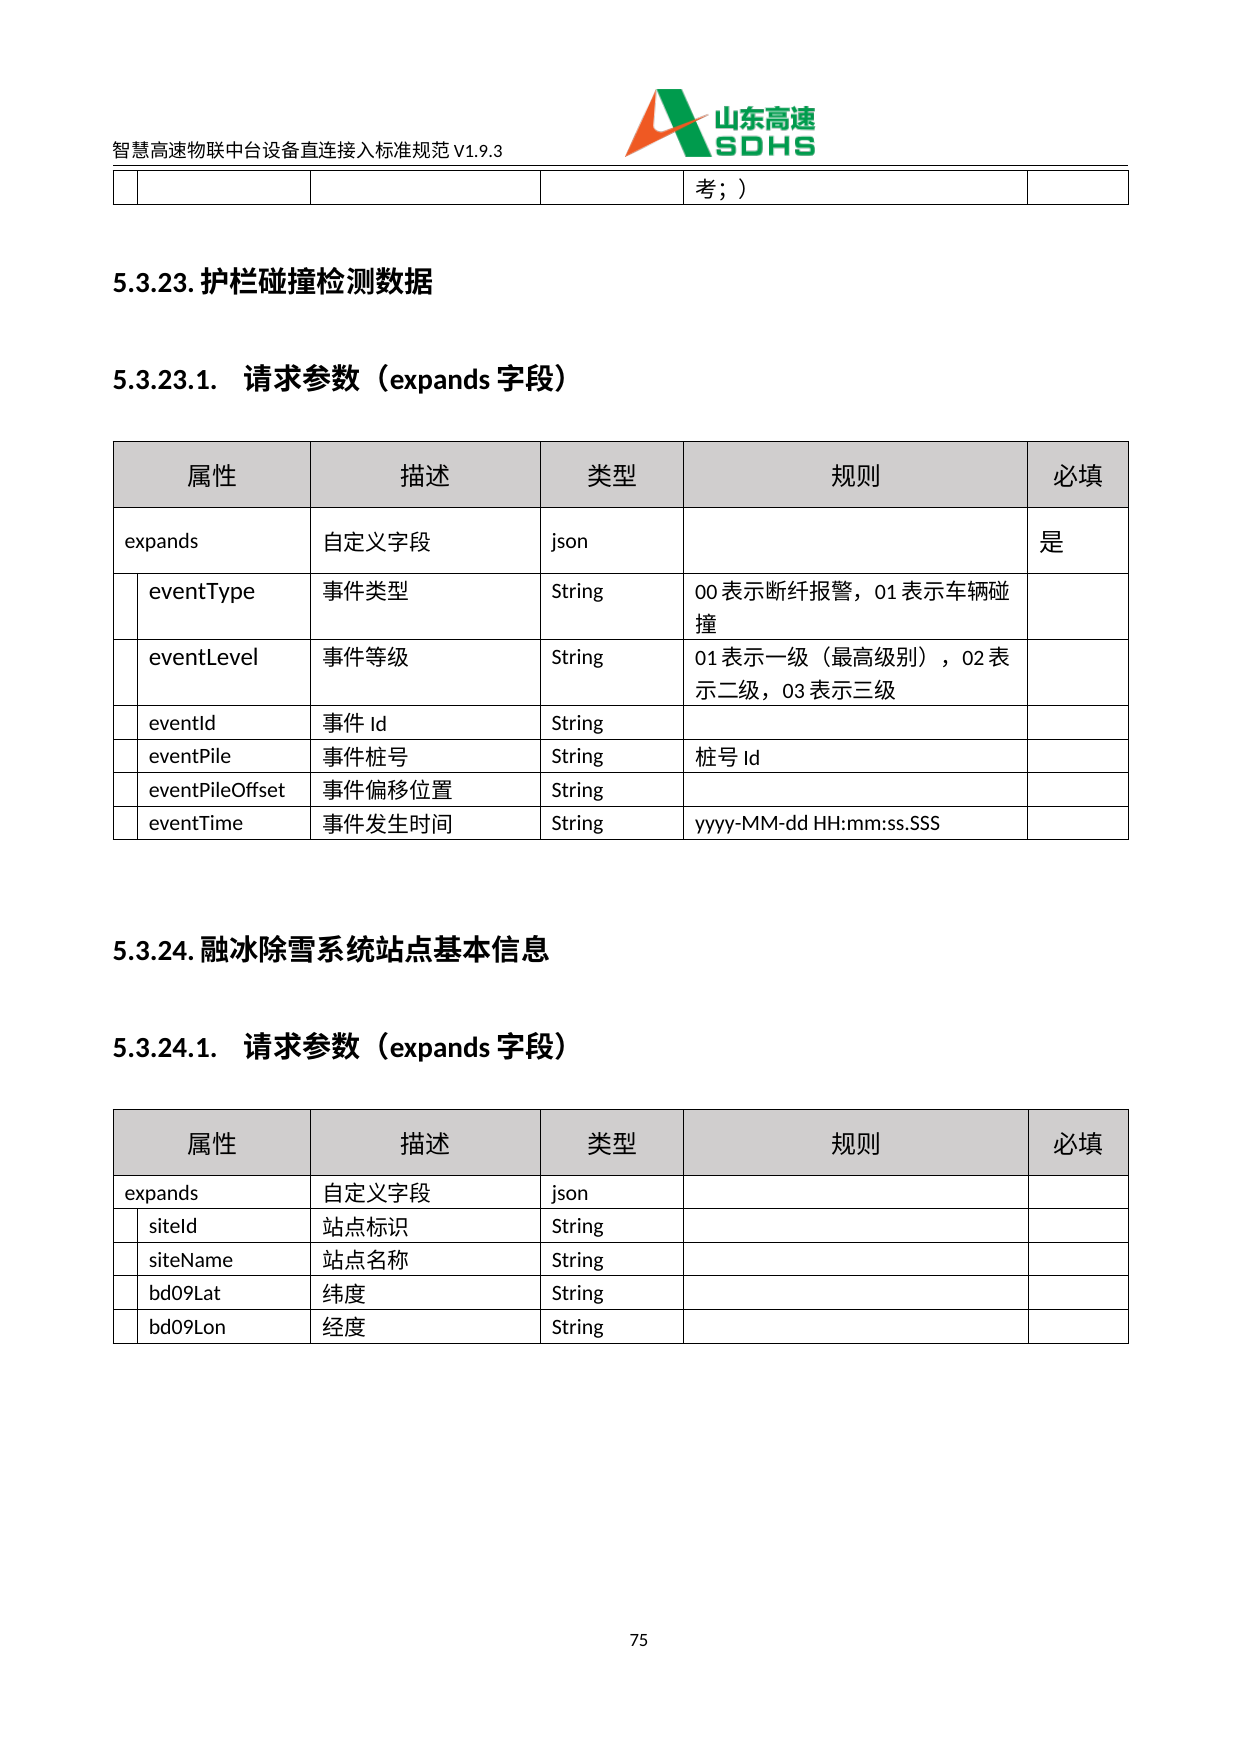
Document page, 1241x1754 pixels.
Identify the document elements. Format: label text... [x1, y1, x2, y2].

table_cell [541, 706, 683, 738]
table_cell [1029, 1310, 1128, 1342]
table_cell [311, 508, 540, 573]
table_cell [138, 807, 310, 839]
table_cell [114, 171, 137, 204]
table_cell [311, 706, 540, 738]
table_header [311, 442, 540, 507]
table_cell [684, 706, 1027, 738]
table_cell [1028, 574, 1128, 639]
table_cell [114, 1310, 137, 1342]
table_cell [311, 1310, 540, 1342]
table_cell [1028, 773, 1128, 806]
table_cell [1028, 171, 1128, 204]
subtitle 融冰除雪系统站点基本信息 [112, 916, 1128, 981]
subtitle 请求参数（expands字段） [112, 344, 1128, 409]
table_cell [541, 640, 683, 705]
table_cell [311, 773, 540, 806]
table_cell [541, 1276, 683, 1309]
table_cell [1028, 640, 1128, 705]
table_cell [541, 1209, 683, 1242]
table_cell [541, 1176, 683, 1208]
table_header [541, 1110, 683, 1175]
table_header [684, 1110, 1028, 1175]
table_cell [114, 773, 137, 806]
picture [625, 88, 816, 158]
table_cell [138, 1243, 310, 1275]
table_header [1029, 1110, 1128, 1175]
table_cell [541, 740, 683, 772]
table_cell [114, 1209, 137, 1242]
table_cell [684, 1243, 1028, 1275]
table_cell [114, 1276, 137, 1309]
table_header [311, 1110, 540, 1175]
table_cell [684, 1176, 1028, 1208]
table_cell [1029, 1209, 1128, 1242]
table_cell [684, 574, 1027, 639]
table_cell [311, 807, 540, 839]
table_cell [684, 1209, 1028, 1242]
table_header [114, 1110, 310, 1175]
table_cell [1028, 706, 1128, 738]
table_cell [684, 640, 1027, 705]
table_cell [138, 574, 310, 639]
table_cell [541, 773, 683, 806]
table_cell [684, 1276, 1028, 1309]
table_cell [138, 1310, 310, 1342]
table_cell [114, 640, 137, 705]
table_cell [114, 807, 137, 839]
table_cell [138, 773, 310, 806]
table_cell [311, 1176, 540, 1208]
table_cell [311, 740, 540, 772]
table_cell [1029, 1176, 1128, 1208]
subtitle 护栏碰撞检测数据 [112, 248, 1128, 313]
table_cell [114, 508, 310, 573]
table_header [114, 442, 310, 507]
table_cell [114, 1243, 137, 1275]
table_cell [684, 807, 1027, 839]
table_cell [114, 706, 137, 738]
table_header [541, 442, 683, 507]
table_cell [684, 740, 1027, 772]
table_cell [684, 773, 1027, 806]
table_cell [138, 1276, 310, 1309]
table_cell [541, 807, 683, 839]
subtitle 请求参数（expands字段） [112, 1012, 1128, 1077]
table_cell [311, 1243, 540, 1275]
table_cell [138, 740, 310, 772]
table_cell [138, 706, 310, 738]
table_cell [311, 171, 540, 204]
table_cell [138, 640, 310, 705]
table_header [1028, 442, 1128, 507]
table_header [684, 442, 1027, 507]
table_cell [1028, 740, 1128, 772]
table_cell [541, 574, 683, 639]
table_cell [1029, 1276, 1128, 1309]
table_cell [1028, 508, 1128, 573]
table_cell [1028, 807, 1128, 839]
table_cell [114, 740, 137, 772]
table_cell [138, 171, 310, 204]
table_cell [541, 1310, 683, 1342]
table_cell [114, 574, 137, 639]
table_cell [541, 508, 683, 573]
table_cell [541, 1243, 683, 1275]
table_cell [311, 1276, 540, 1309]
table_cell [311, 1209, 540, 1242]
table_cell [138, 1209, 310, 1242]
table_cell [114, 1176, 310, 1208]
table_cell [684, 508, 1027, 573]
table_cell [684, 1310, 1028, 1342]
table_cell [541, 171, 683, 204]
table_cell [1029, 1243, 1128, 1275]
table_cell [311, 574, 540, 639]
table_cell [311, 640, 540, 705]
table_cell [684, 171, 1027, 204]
